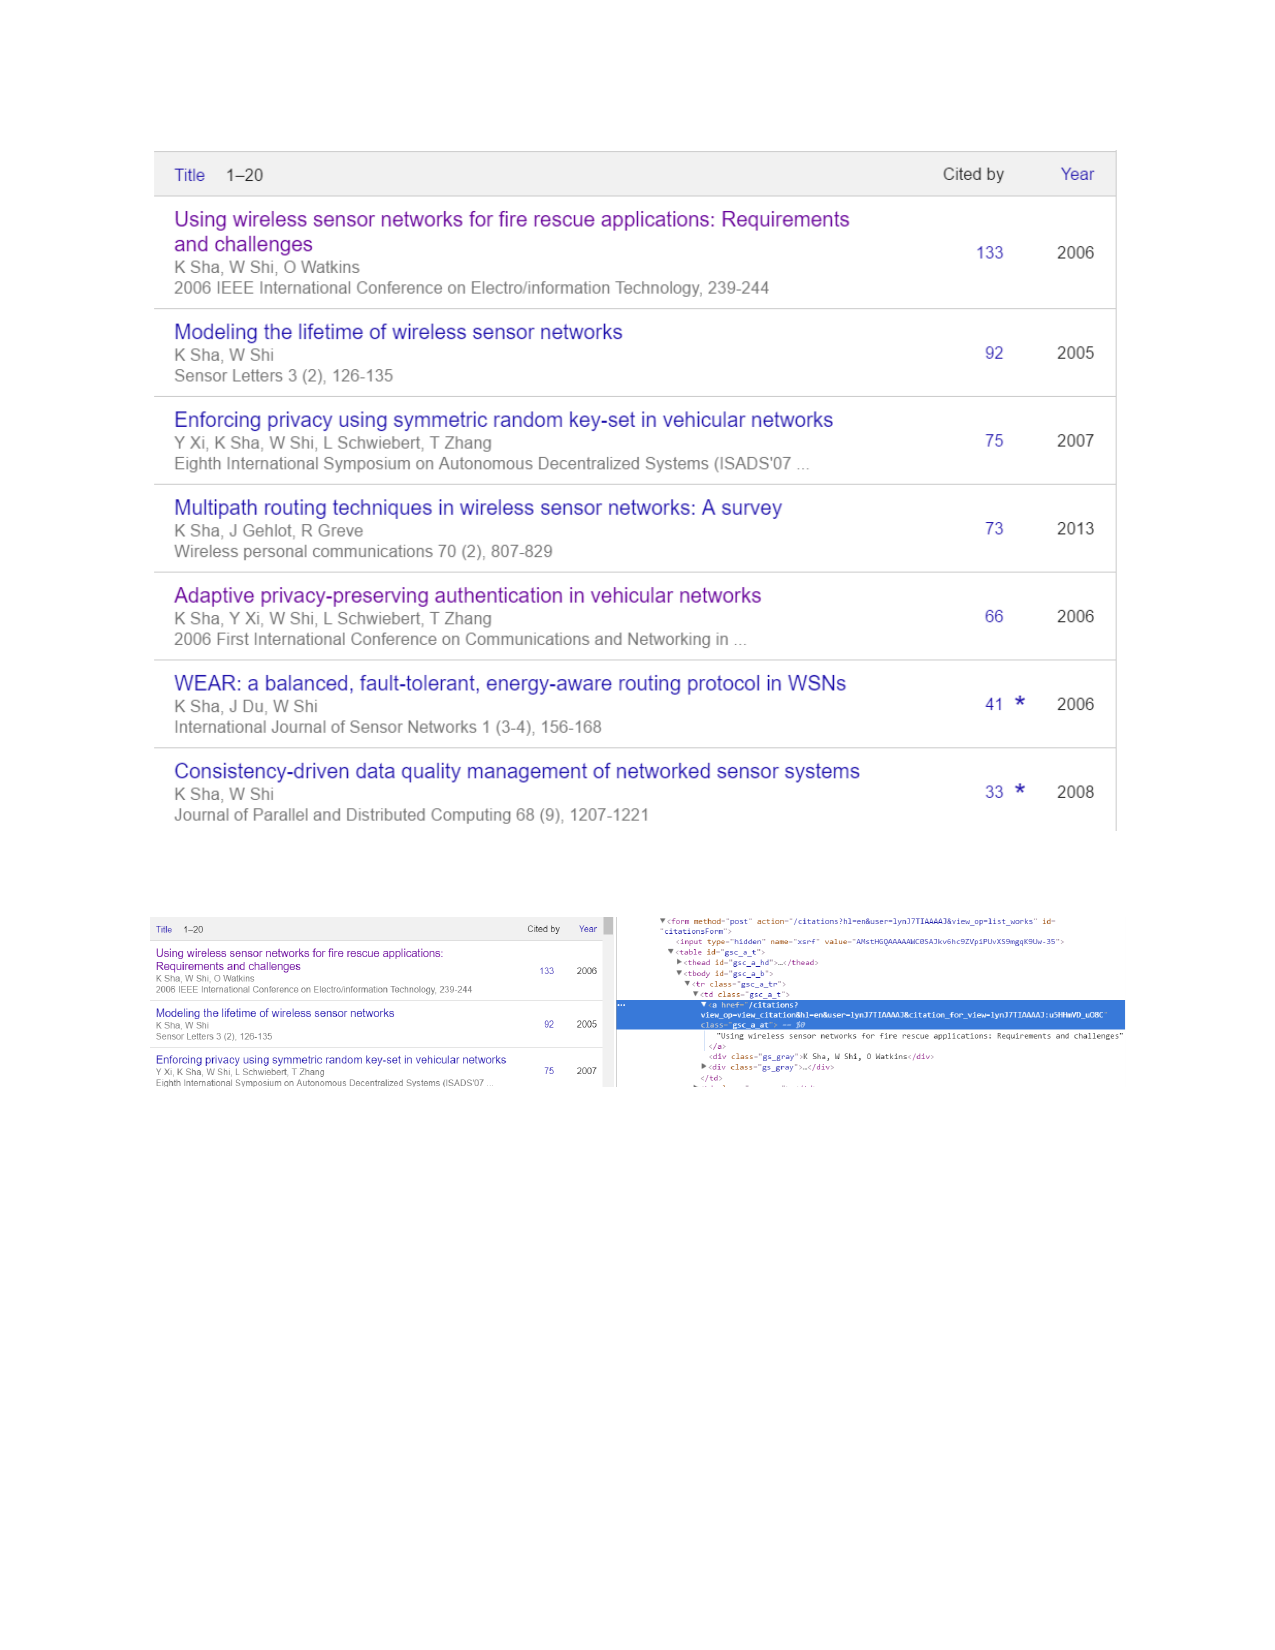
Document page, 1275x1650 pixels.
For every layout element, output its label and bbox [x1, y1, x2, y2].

picture [150, 917, 1125, 1087]
picture [150, 150, 1125, 831]
